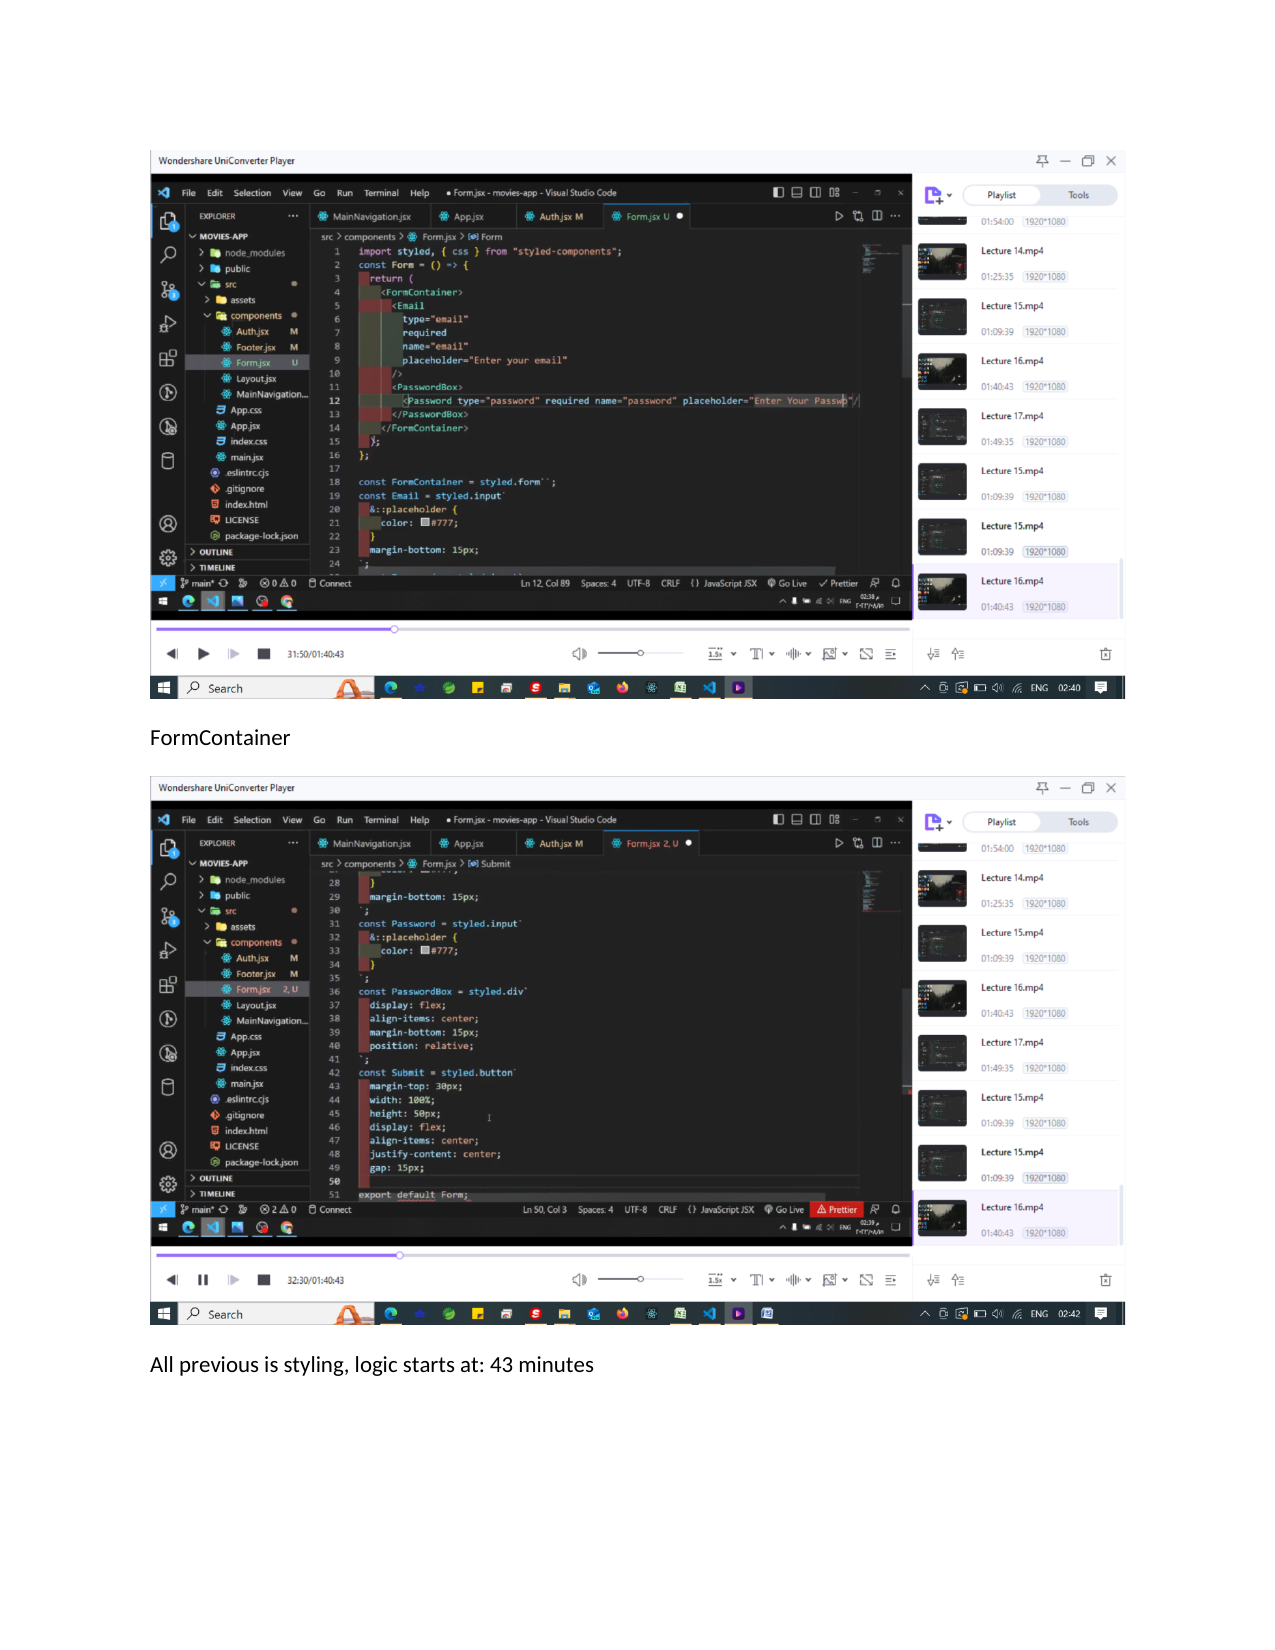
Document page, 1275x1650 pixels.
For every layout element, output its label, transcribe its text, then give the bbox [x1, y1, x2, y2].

text FormContainer [150, 723, 1125, 751]
picture [150, 776, 1125, 1325]
picture [150, 150, 1125, 699]
text All previous is styling, logic starts at: 43 minutes [150, 1350, 1125, 1378]
